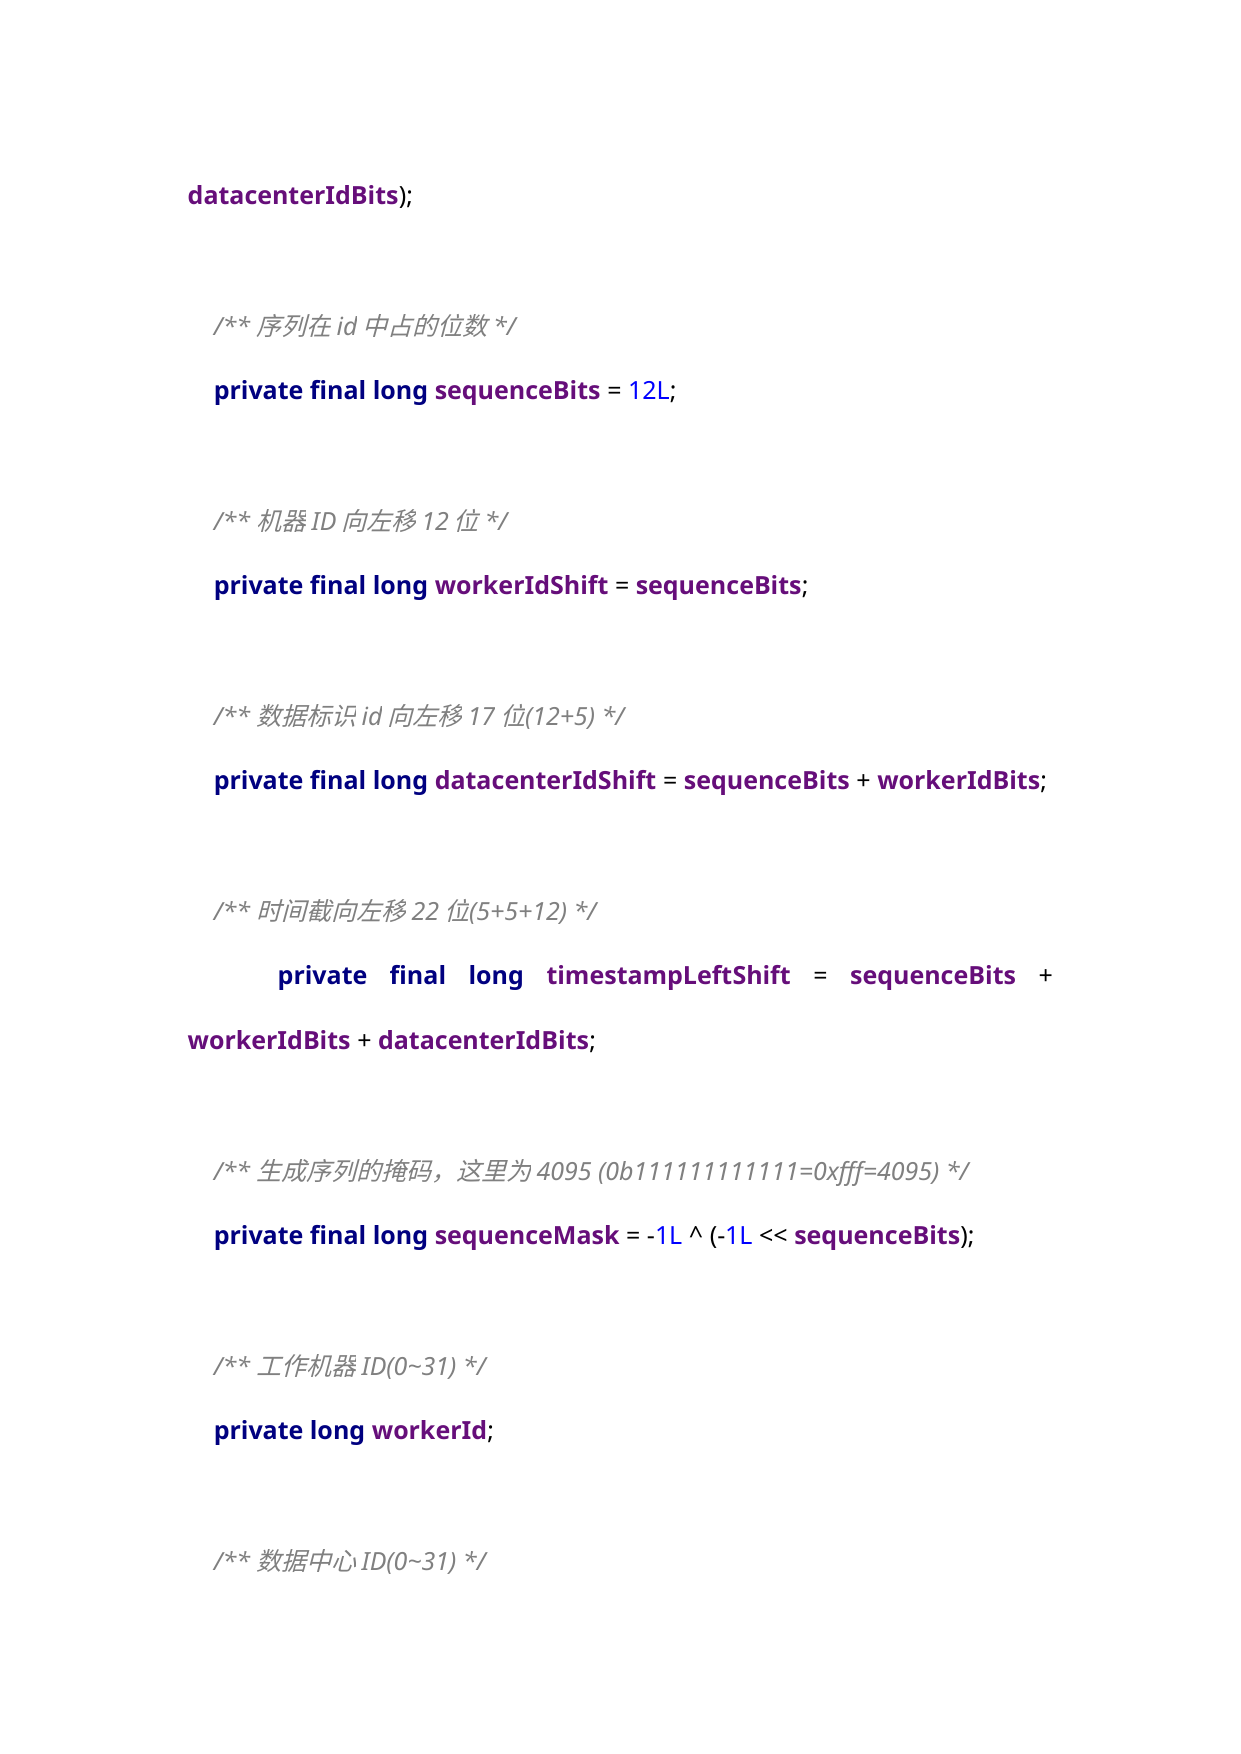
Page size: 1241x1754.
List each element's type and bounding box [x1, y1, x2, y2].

text [187, 162, 1053, 1592]
